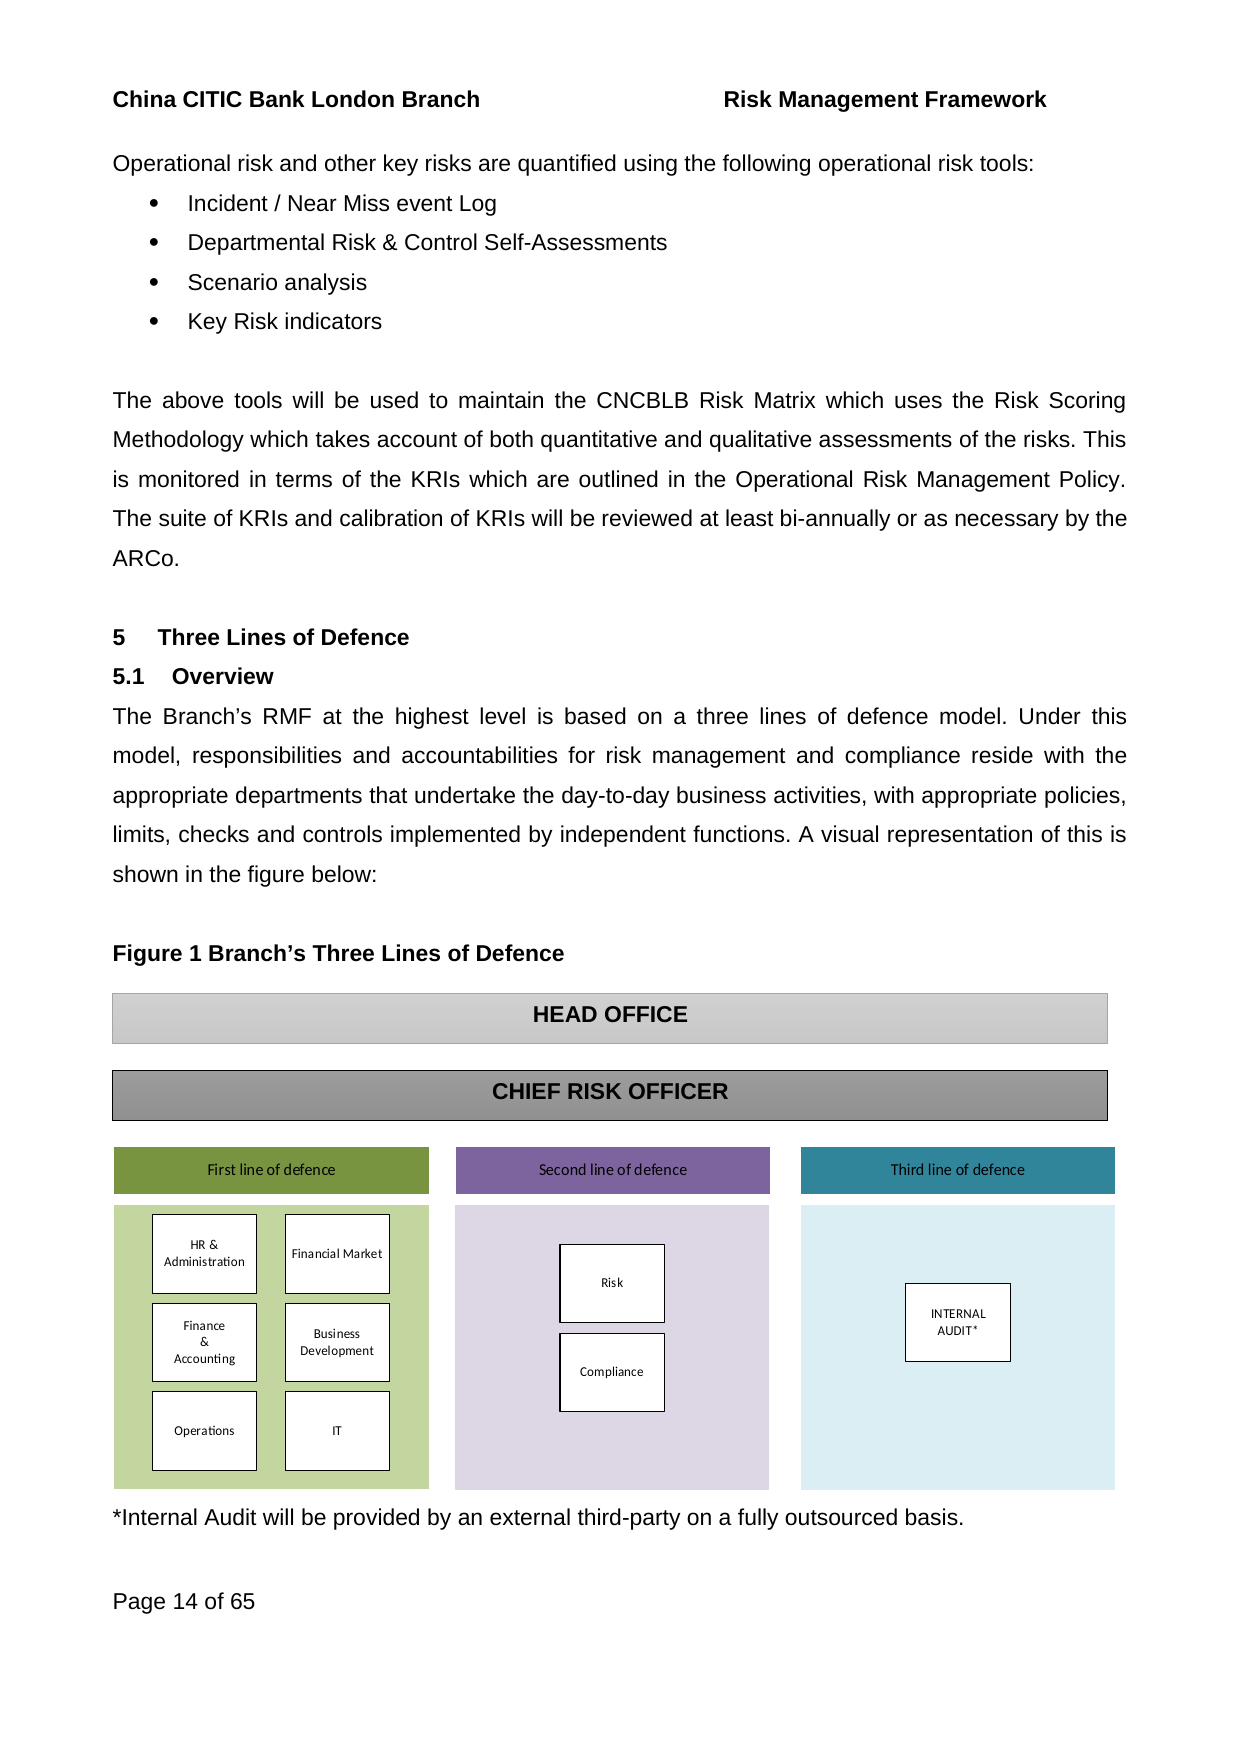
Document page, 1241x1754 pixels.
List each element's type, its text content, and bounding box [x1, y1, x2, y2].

list Key Risk indicators [150, 308, 1128, 334]
text *Internal Audit will be provided by an external third-party on a fully outsourced basis. [112, 1145, 1128, 1530]
subtitle Three Lines of Defence [112, 624, 1128, 650]
subtitle Overview [112, 663, 1128, 689]
text Operational risk and other key risks are quantified using the following operational risk tools: [112, 150, 1128, 176]
list Departmental Risk & Control Self-Assessments [150, 229, 1128, 255]
text Figure 1 Branch’s Three Lines of Defence [112, 939, 1128, 966]
text The Branch’s RMF at the highest level is based on a three lines of defence model. Under this model, responsibilities and accountabilities for risk management and compliance reside with the appropriate departments that undertake the day-to-day business activities, with appropriate policies, limits, checks and controls implemented by independent functions. A visual representation of this is shown in the figure below: [112, 703, 1128, 887]
list Incident / Near Miss event Log [150, 189, 1128, 216]
list Scenario analysis [150, 268, 1128, 295]
text The above tools will be used to maintain the CNCBLB Risk Matrix which uses the Risk Scoring Methodology which takes account of both quantitative and qualitative assessments of the risks. This is monitored in terms of the KRIs which are outlined in the Operational Risk Management Policy. The suite of KRIs and calibration of KRIs will be reviewed at least bi-annually or as necessary by the ARCo. [112, 387, 1128, 571]
